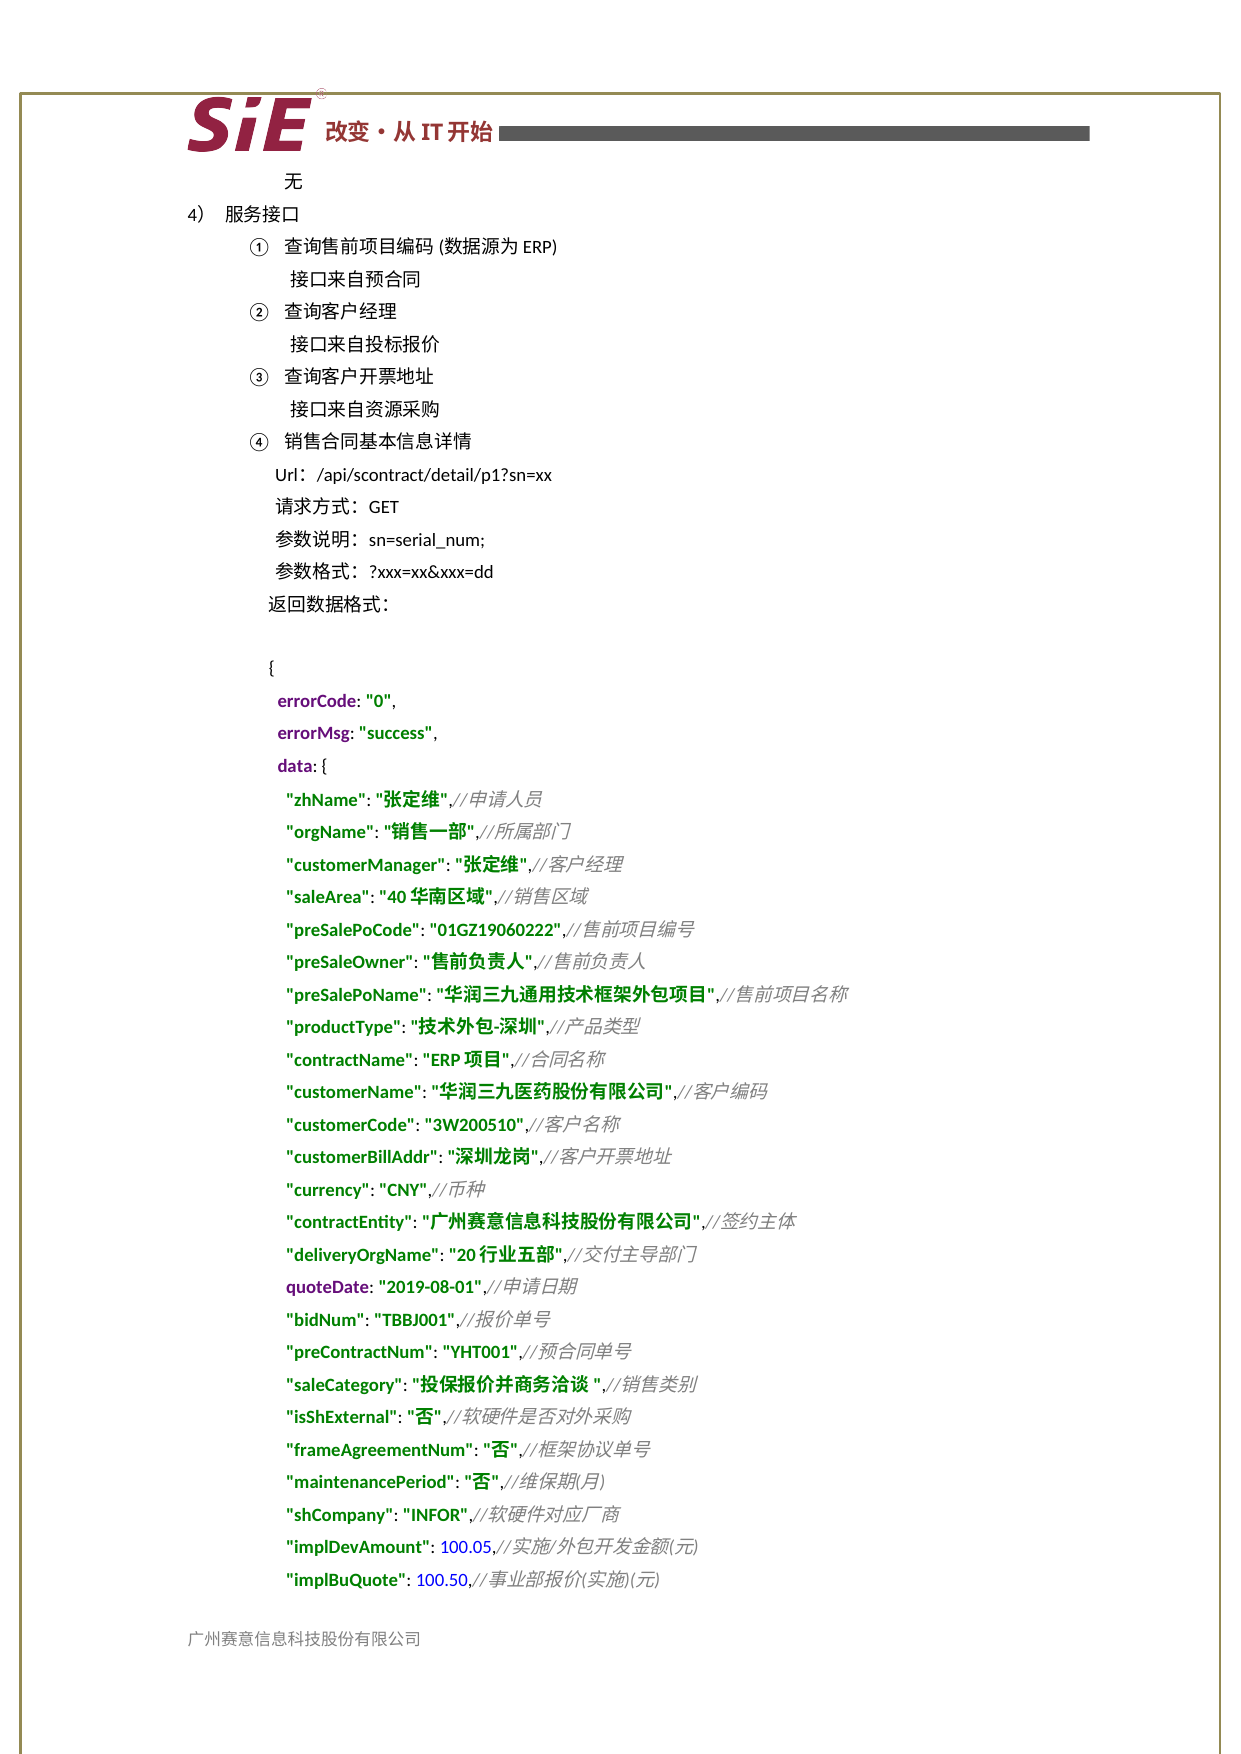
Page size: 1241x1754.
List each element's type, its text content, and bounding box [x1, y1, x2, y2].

list 返回数据格式： [269, 587, 1053, 619]
list 查询客户经理 [247, 294, 1053, 327]
list 无 [284, 164, 1053, 197]
list 服务接口 [187, 197, 1053, 229]
list 参数格式：?xxx=xx&xxx=dd [275, 554, 1053, 587]
list 接口来自资源采购 [247, 392, 1053, 424]
list 请求方式：GET [275, 489, 1053, 522]
list 查询售前项目编码 (数据源为ERP) [247, 229, 1053, 262]
list 参数说明：sn=serial_num; [275, 522, 1053, 554]
list 接口来自预合同 [247, 262, 1053, 294]
list 查询客户开票地址 [247, 359, 1053, 392]
list 接口来自投标报价 [247, 327, 1053, 359]
list 销售合同基本信息详情 [247, 424, 1053, 457]
picture [187, 88, 327, 152]
list Url：/api/scontract/detail/p1?sn=xx [275, 457, 1053, 489]
